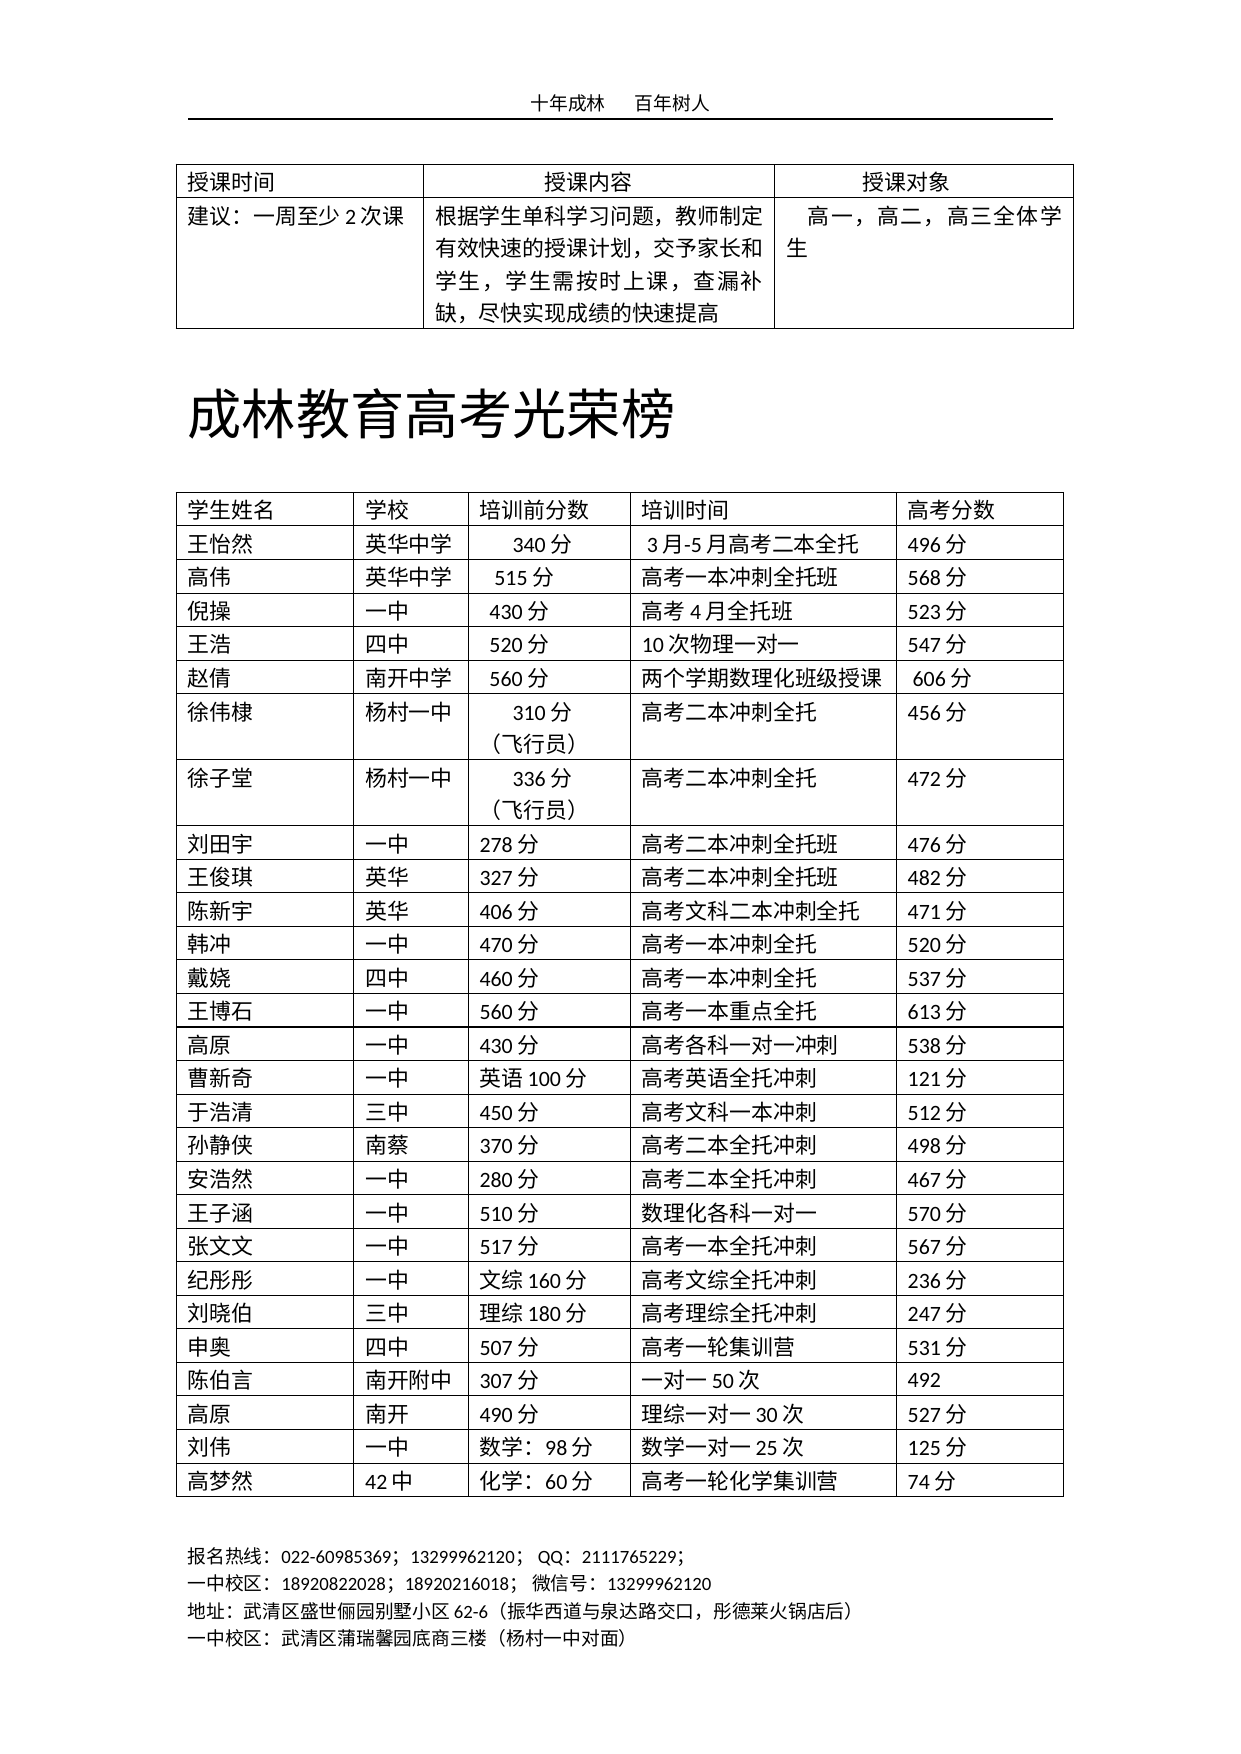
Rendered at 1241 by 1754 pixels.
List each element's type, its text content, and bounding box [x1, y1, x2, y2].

table_cell 王博石 [177, 994, 353, 1026]
table_cell 张文文 [177, 1229, 353, 1261]
table_cell 370分 [469, 1128, 630, 1161]
table_cell 570分 [897, 1195, 1063, 1228]
table_cell 236分 [897, 1262, 1063, 1295]
table_cell 560分 [469, 994, 630, 1026]
table_cell 496分 [897, 526, 1063, 559]
table_cell 曹新奇 [177, 1061, 353, 1093]
table_cell 于浩清 [177, 1095, 353, 1127]
table_cell 456分 [897, 694, 1063, 759]
table_cell 一中 [354, 1162, 468, 1194]
table_cell 南开 [354, 1396, 468, 1429]
table_cell 高考一轮集训营 [631, 1329, 896, 1362]
table_cell 高考各科一对一冲刺 [631, 1028, 896, 1060]
table_cell 327分 [469, 860, 630, 892]
table_cell 三中 [354, 1296, 468, 1328]
table_cell 陈伯言 [177, 1363, 353, 1395]
table_cell 482分 [897, 860, 1063, 892]
table_cell 高考二本冲刺全托班 [631, 860, 896, 892]
table_cell 531分 [897, 1329, 1063, 1362]
table_cell 430分 [469, 1028, 630, 1060]
table_cell 340分 [469, 526, 630, 559]
table_cell 刘晓伯 [177, 1296, 353, 1328]
table_cell 英华 [354, 893, 468, 926]
table_cell 523分 [897, 594, 1063, 626]
table_cell 高考二本全托冲刺 [631, 1128, 896, 1161]
table_cell 430分 [469, 594, 630, 626]
table_cell 537分 [897, 960, 1063, 993]
table_cell 606分 [897, 661, 1063, 693]
table_cell 278分 [469, 826, 630, 859]
table_cell 高考二本冲刺全托班 [631, 826, 896, 859]
table_cell 英华中学 [354, 526, 468, 559]
table_header 授课对象 [775, 165, 1073, 197]
table_cell 547分 [897, 627, 1063, 659]
table_cell 根据学生单科学习问题，教师制定有效快速的授课计划，交予家长和学生，学生需按时上课，查漏补缺，尽快实现成绩的快速提高 [424, 198, 774, 328]
table_cell 460分 [469, 960, 630, 993]
table_header 授课时间 [177, 165, 423, 197]
table_cell 刘伟 [177, 1430, 353, 1462]
table_cell 高考一轮化学集训营 [631, 1464, 896, 1496]
table_header 学生姓名 [177, 493, 353, 525]
table_cell 498分 [897, 1128, 1063, 1161]
table_cell 310分 （飞行员） [469, 694, 630, 759]
table_header 培训时间 [631, 493, 896, 525]
table_cell 一中 [354, 594, 468, 626]
text 成林教育高考光荣榜 [187, 362, 1053, 459]
table_cell 一对一50次 [631, 1363, 896, 1395]
table_cell 492 [897, 1363, 1063, 1395]
table_cell 徐伟棣 [177, 694, 353, 759]
table_cell 613分 [897, 994, 1063, 1026]
table_cell 10次物理一对一 [631, 627, 896, 659]
table_cell 倪操 [177, 594, 353, 626]
table_cell 高考二本冲刺全托 [631, 760, 896, 825]
table_cell 538分 [897, 1028, 1063, 1060]
table_cell 高梦然 [177, 1464, 353, 1496]
table_header 高考分数 [897, 493, 1063, 525]
table_cell 高考二本冲刺全托 [631, 694, 896, 759]
table_cell 纪彤彤 [177, 1262, 353, 1295]
table_cell 高伟 [177, 560, 353, 592]
table_cell 理综180分 [469, 1296, 630, 1328]
table_cell 336分 （飞行员） [469, 760, 630, 825]
table_cell 韩冲 [177, 927, 353, 959]
table_cell 四中 [354, 627, 468, 659]
table_cell 南开附中 [354, 1363, 468, 1395]
table_cell 英华中学 [354, 560, 468, 592]
table_cell 一中 [354, 826, 468, 859]
table_cell 121分 [897, 1061, 1063, 1093]
table_cell 高原 [177, 1396, 353, 1429]
table_cell 高考一本冲刺全托 [631, 927, 896, 959]
table_cell 一中 [354, 1061, 468, 1093]
table_cell 南开中学 [354, 661, 468, 693]
table_cell 数理化各科一对一 [631, 1195, 896, 1228]
table_cell 王浩 [177, 627, 353, 659]
table_cell 孙静侠 [177, 1128, 353, 1161]
table_cell 一中 [354, 1028, 468, 1060]
table_cell 戴娆 [177, 960, 353, 993]
table_cell 42中 [354, 1464, 468, 1496]
table_cell 568分 [897, 560, 1063, 592]
table_cell 高考一本重点全托 [631, 994, 896, 1026]
table_cell 英语100分 [469, 1061, 630, 1093]
table_cell 507分 [469, 1329, 630, 1362]
table_cell 247分 [897, 1296, 1063, 1328]
table_cell 文综160分 [469, 1262, 630, 1295]
table_cell 王子涵 [177, 1195, 353, 1228]
table_cell 高考英语全托冲刺 [631, 1061, 896, 1093]
table_cell 陈新宇 [177, 893, 353, 926]
table_cell 高考一本冲刺全托班 [631, 560, 896, 592]
table_cell 512分 [897, 1095, 1063, 1127]
table_cell 567分 [897, 1229, 1063, 1261]
table_cell 一中 [354, 1195, 468, 1228]
table_cell 高考文科二本冲刺全托 [631, 893, 896, 926]
table_cell 472分 [897, 760, 1063, 825]
table_cell 高考一本冲刺全托 [631, 960, 896, 993]
table_cell 南蔡 [354, 1128, 468, 1161]
table_cell 517分 [469, 1229, 630, 1261]
table_cell 四中 [354, 960, 468, 993]
table_cell 王俊琪 [177, 860, 353, 892]
table_cell 杨村一中 [354, 694, 468, 759]
table_cell 515分 [469, 560, 630, 592]
table_cell 高原 [177, 1028, 353, 1060]
table_cell 刘田宇 [177, 826, 353, 859]
table_cell 高考文综全托冲刺 [631, 1262, 896, 1295]
table_cell 406分 [469, 893, 630, 926]
table_cell 四中 [354, 1329, 468, 1362]
table_cell 450分 [469, 1095, 630, 1127]
table_cell 赵倩 [177, 661, 353, 693]
table_cell 高考二本全托冲刺 [631, 1162, 896, 1194]
table_cell 两个学期数理化班级授课 [631, 661, 896, 693]
table_cell 467分 [897, 1162, 1063, 1194]
table_cell 高考理综全托冲刺 [631, 1296, 896, 1328]
table_cell 高考文科一本冲刺 [631, 1095, 896, 1127]
table_cell 520分 [897, 927, 1063, 959]
table_header 培训前分数 [469, 493, 630, 525]
table_cell 建议：一周至少2次课 [177, 198, 423, 328]
table_cell 一中 [354, 994, 468, 1026]
table_cell 560分 [469, 661, 630, 693]
table_cell 470分 [469, 927, 630, 959]
table_cell 74分 [897, 1464, 1063, 1496]
table_cell 数学：98分 [469, 1430, 630, 1462]
table_cell 徐子堂 [177, 760, 353, 825]
table_cell 125分 [897, 1430, 1063, 1462]
table_cell 520分 [469, 627, 630, 659]
table_cell 一中 [354, 1430, 468, 1462]
table_cell 申奥 [177, 1329, 353, 1362]
table_cell 王怡然 [177, 526, 353, 559]
table_cell 高一，高二，高三全体学生 [775, 198, 1073, 328]
table_cell 一中 [354, 1229, 468, 1261]
table_cell 英华 [354, 860, 468, 892]
table_cell 三中 [354, 1095, 468, 1127]
table_cell 理综一对一30次 [631, 1396, 896, 1429]
table_header 学校 [354, 493, 468, 525]
table_cell 471分 [897, 893, 1063, 926]
table_cell 数学一对一25次 [631, 1430, 896, 1462]
table_header 授课内容 [424, 165, 774, 197]
table_cell 杨村一中 [354, 760, 468, 825]
table_cell 527分 [897, 1396, 1063, 1429]
table_cell 3月-5月高考二本全托 [631, 526, 896, 559]
table_cell 高考4月全托班 [631, 594, 896, 626]
table_cell 280分 [469, 1162, 630, 1194]
table_cell 安浩然 [177, 1162, 353, 1194]
table_cell 一中 [354, 927, 468, 959]
table_cell 化学：60分 [469, 1464, 630, 1496]
table_cell 高考一本全托冲刺 [631, 1229, 896, 1261]
table_cell 510分 [469, 1195, 630, 1228]
table_cell 一中 [354, 1262, 468, 1295]
table_cell 307分 [469, 1363, 630, 1395]
table_cell 476分 [897, 826, 1063, 859]
table_cell 490分 [469, 1396, 630, 1429]
